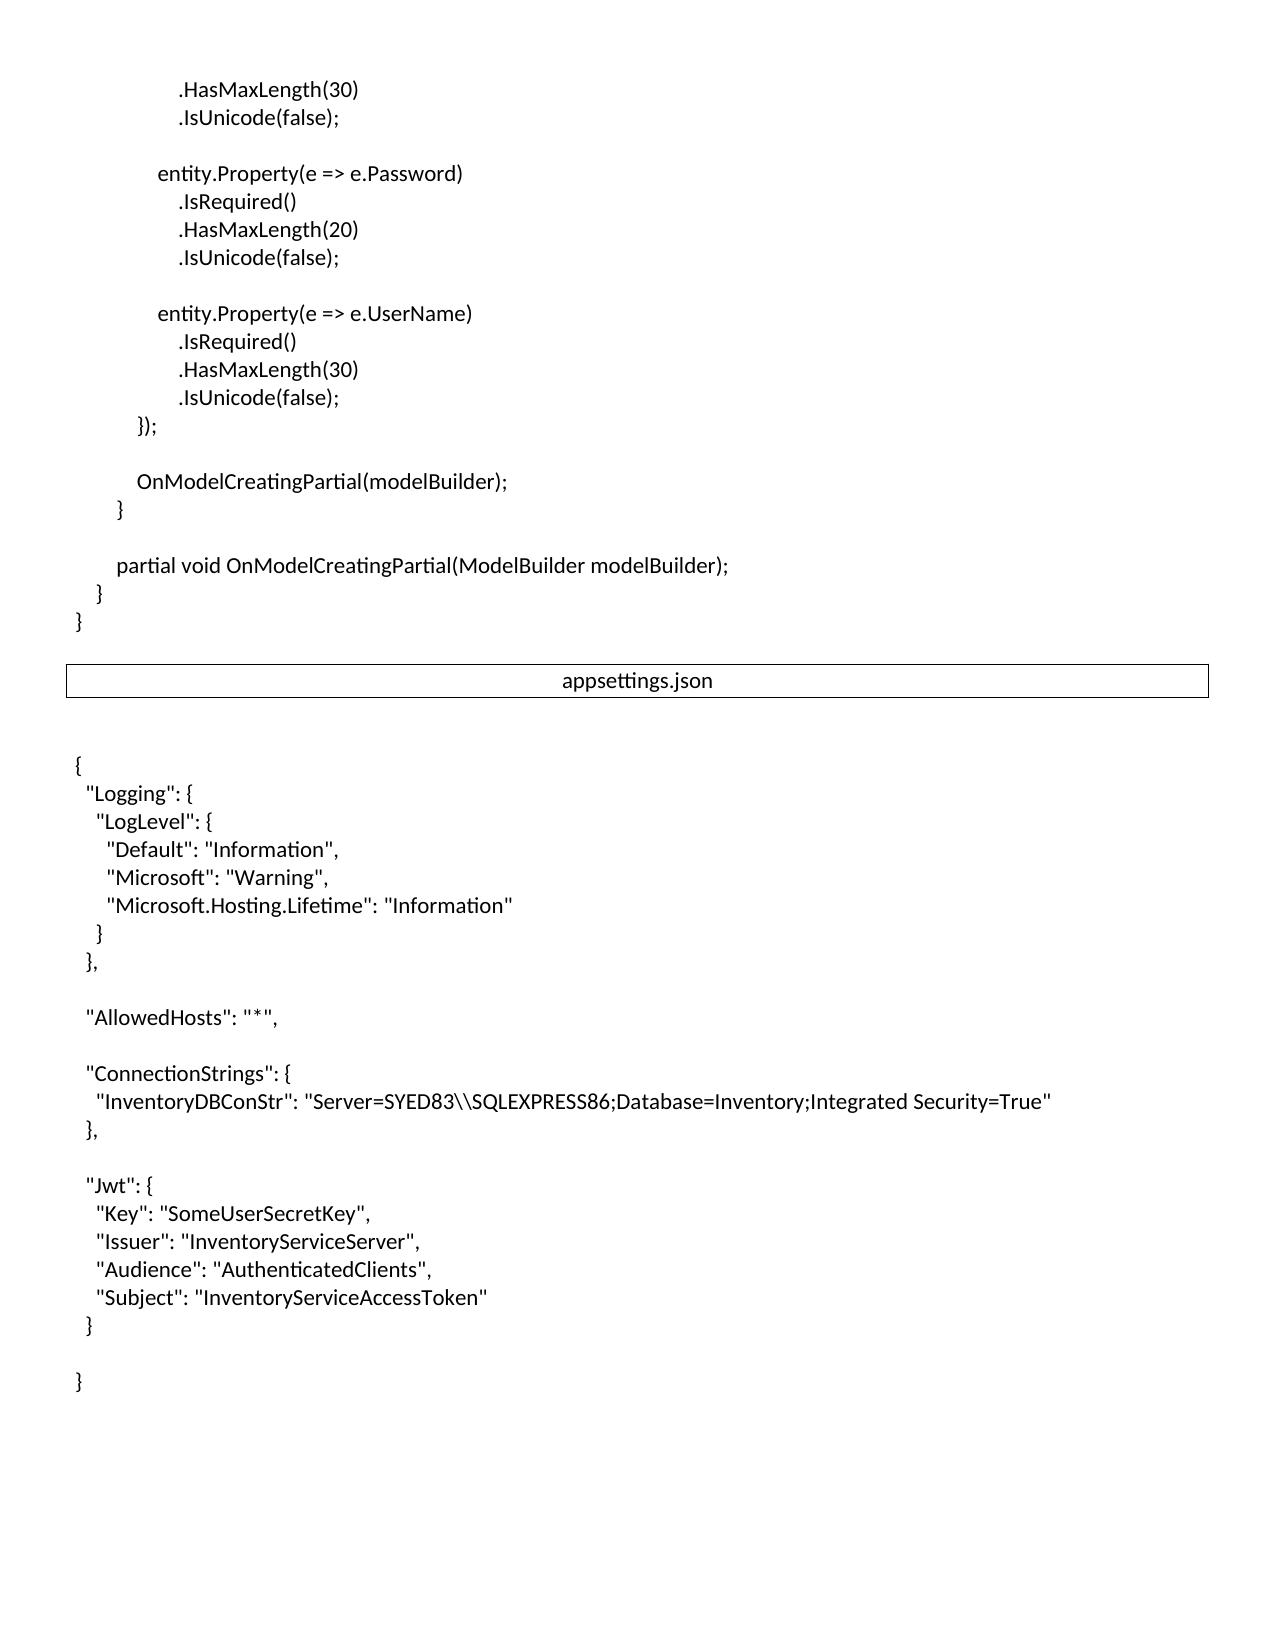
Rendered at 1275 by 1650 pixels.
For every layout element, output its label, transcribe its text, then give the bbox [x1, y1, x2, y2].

text .IsUnicode(false); [75, 243, 1200, 271]
text .IsRequired() [75, 187, 1200, 215]
text .IsUnicode(false); [75, 103, 1200, 131]
text .IsUnicode(false); [75, 383, 1200, 411]
text "Microsoft.Hosting.Lifetime": "Information" [75, 891, 1200, 919]
text .IsRequired() [75, 327, 1200, 355]
text "LogLevel": { [75, 807, 1200, 835]
text "Jwt": { [75, 1171, 1200, 1199]
text } [75, 607, 1200, 635]
text "InventoryDBConStr": "Server=SYED83\\SQLEXPRESS86;Database=Inventory;Integrated Security=True" [75, 1087, 1200, 1115]
text { [75, 751, 1200, 779]
text OnModelCreatingPartial(modelBuilder); [75, 467, 1200, 495]
text }, [75, 947, 1200, 975]
text .HasMaxLength(30) [75, 75, 1200, 103]
text } [75, 1311, 1200, 1339]
text partial void OnModelCreatingPartial(ModelBuilder modelBuilder); [75, 551, 1200, 579]
text }, [75, 1115, 1200, 1143]
text "Microsoft": "Warning", [75, 863, 1200, 891]
text } [75, 579, 1200, 607]
text "ConnectionStrings": { [75, 1059, 1200, 1087]
text entity.Property(e => e.Password) [75, 159, 1200, 187]
text }); [75, 411, 1200, 439]
text "Issuer": "InventoryServiceServer", [75, 1227, 1200, 1255]
text "Audience": "AuthenticatedClients", [75, 1255, 1200, 1283]
text "AllowedHosts": "*", [75, 1003, 1200, 1031]
text "Key": "SomeUserSecretKey", [75, 1199, 1200, 1227]
text .HasMaxLength(30) [75, 355, 1200, 383]
text } [75, 1367, 1200, 1395]
text "Logging": { [75, 779, 1200, 807]
text entity.Property(e => e.UserName) [75, 299, 1200, 327]
text .HasMaxLength(20) [75, 215, 1200, 243]
text "Subject": "InventoryServiceAccessToken" [75, 1283, 1200, 1311]
text } [75, 495, 1200, 523]
text "Default": "Information", [75, 835, 1200, 863]
text appsettings.json [67, 665, 1208, 697]
text } [75, 919, 1200, 947]
